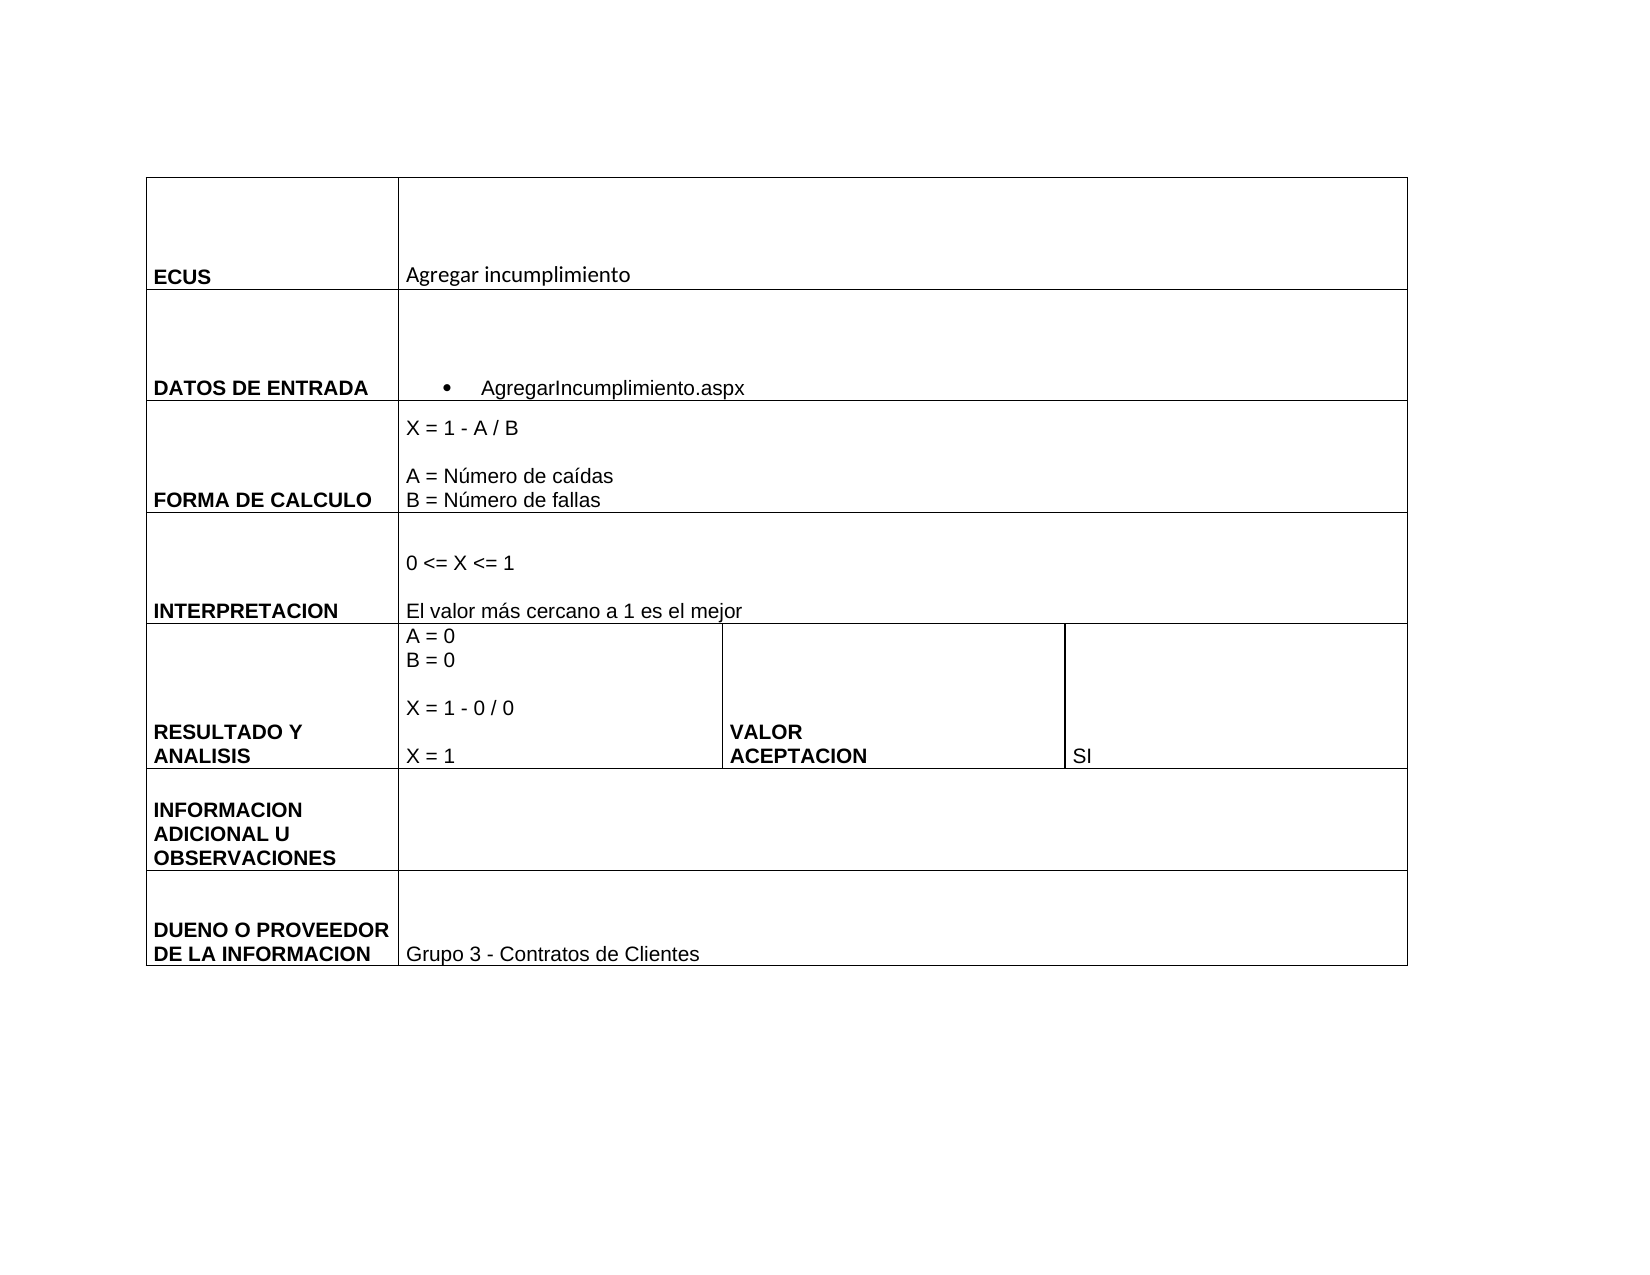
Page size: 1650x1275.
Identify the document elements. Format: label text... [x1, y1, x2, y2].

table_cell INFORMACION ADICIONAL U OBSERVACIONES [147, 769, 398, 870]
table_cell RESULTADO Y ANALISIS [147, 624, 398, 768]
table_cell X = 1 - A / B A = Número de caídas B = Número de fallas [399, 401, 1407, 512]
table_cell FORMA DE CALCULO [147, 401, 398, 512]
table_cell INTERPRETACION [147, 513, 398, 623]
table_cell 0 <= X <= 1 El valor más cercano a 1 es el mejor [399, 513, 1407, 623]
table_cell DUENO O PROVEEDOR DE LA INFORMACION [147, 871, 398, 965]
table_cell AgregarIncumplimiento.aspx [399, 290, 1407, 400]
table_cell SI [1066, 624, 1407, 768]
table_cell DATOS DE ENTRADA [147, 290, 398, 400]
table_cell A = 0 B = 0 X = 1 - 0 / 0 X = 1 [399, 624, 722, 768]
table_header ECUS [147, 178, 398, 289]
table_header Agregar incumplimiento [399, 178, 1407, 289]
table_cell [399, 769, 1407, 870]
table_cell Grupo 3 - Contratos de Clientes [399, 871, 1407, 965]
table_cell VALOR ACEPTACION [723, 624, 1064, 768]
